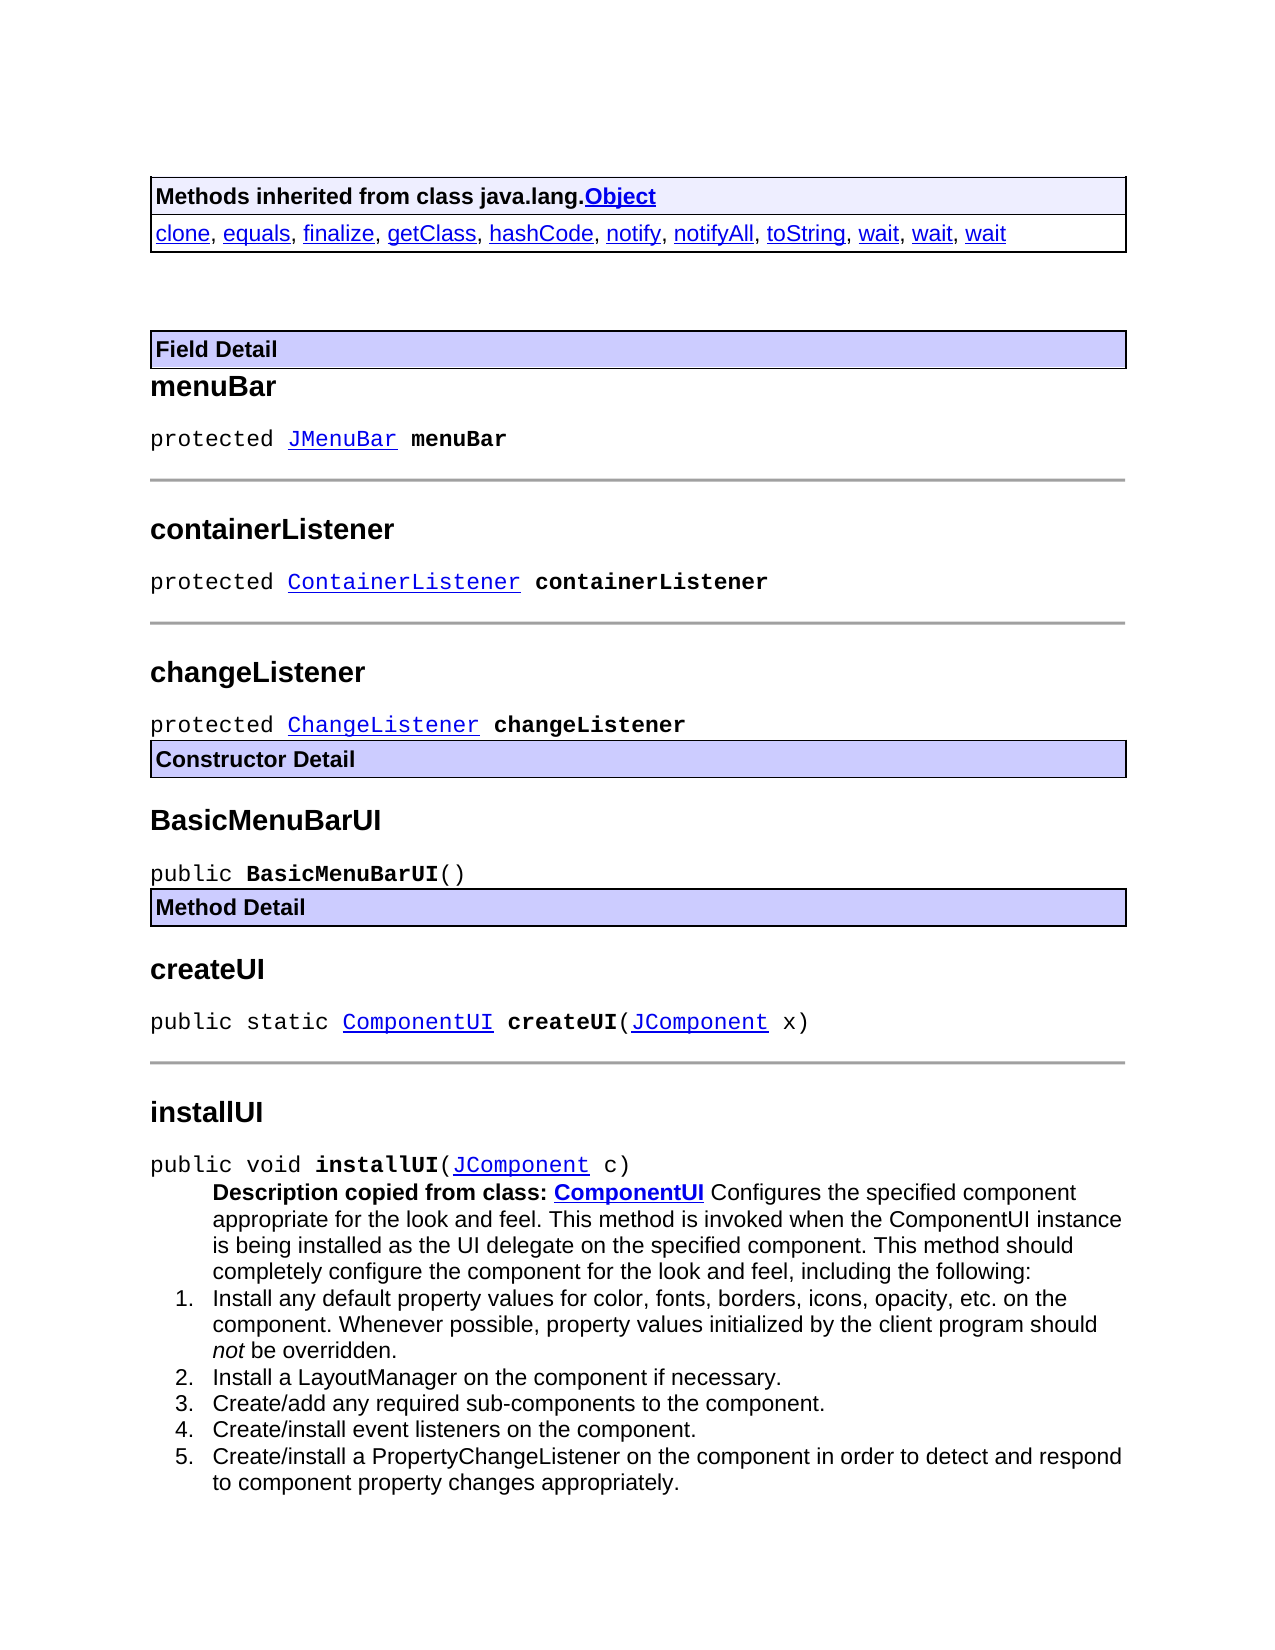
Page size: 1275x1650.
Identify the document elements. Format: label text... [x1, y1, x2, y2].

text protected ContainerListener containerListener [150, 571, 1125, 597]
table_header Field Detail [152, 332, 1125, 367]
table_header Constructor Detail [152, 741, 1125, 777]
subtitle containerListener [150, 482, 1125, 546]
text public BasicMenuBarUI() [150, 862, 1125, 888]
subtitle BasicMenuBarUI [150, 803, 1125, 837]
list Create/install a PropertyChangeListener on the component in order to detect and respond to component property changes appropriately. [175, 1443, 1125, 1496]
subtitle installUI [150, 1065, 1125, 1128]
text Description copied from class: ComponentUI Configures the specified component appropriate for the look and feel. This method is invoked when the ComponentUI instance is being installed as the UI delegate on the specified component. This method should completely configure the component for the look and feel, including the following: [212, 1179, 1125, 1285]
table_header Method Detail [152, 890, 1125, 925]
text public void installUI(JComponent c) [150, 1153, 1125, 1179]
list Install any default property values for color, fonts, borders, icons, opacity, etc. on the component. Whenever possible, property values initialized by the client program should not be overridden. [175, 1285, 1125, 1364]
table_header Methods inherited from class java.lang.Object [152, 178, 1125, 214]
subtitle menuBar [150, 369, 1125, 403]
text protected JMenuBar menuBar [150, 428, 1125, 453]
subtitle changeListener [150, 625, 1125, 689]
text public static ComponentUI createUI(JComponent x) [150, 1010, 1125, 1036]
text protected ChangeListener changeListener [150, 714, 1125, 739]
list Create/install event listeners on the component. [175, 1416, 1125, 1443]
subtitle createUI [150, 952, 1125, 985]
table_cell clone, equals, finalize, getClass, hashCode, notify, notifyAll, toString, wait, wait, wait [152, 215, 1125, 251]
list Create/add any required sub-components to the component. [175, 1390, 1125, 1416]
list Install a LayoutManager on the component if necessary. [175, 1364, 1125, 1390]
